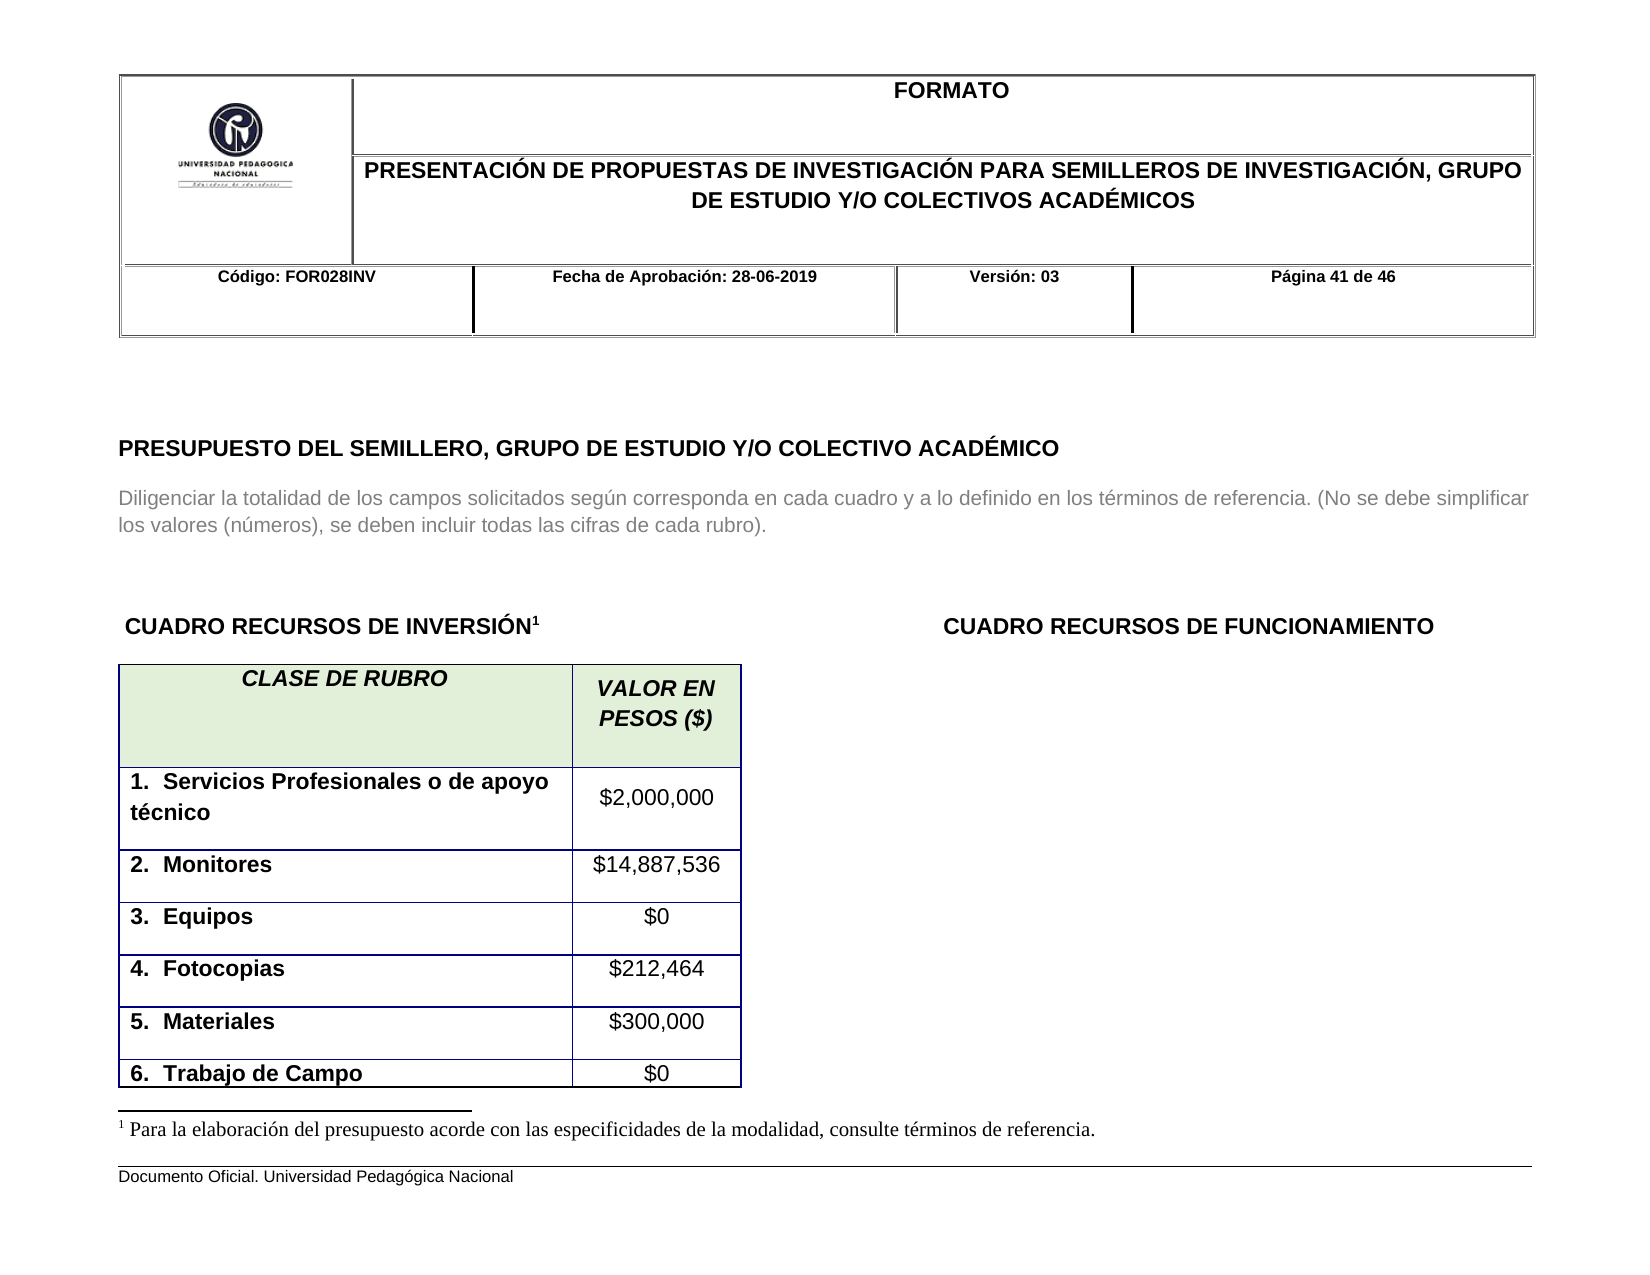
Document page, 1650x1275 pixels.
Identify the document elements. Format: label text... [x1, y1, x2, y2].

text PRESUPUESTO DEL SEMILLERO, GRUPO DE ESTUDIO Y/O COLECTIVO ACADÉMICO [118, 435, 1532, 461]
table_cell Servicios Profesionales o de apoyo técnico [120, 768, 572, 849]
table_cell Materiales [120, 1008, 572, 1058]
table_cell $0 [573, 903, 740, 954]
table_cell $2,000,000 [573, 768, 740, 849]
table_cell Equipos [120, 903, 572, 954]
table_header VALOR EN PESOS ($) [573, 665, 740, 767]
table_cell $14,887,536 [573, 851, 740, 902]
table_cell $300,000 [573, 1008, 740, 1058]
picture [178, 103, 295, 189]
text CUADRO RECURSOS DE INVERSIÓN CUADRO RECURSOS DE FUNCIONAMIENTO [118, 613, 1532, 639]
table_cell $212,464 [573, 956, 740, 1006]
table_cell $0 [573, 1060, 740, 1086]
table_cell Monitores [120, 851, 572, 902]
table_cell Trabajo de Campo [120, 1060, 572, 1086]
table_cell Fotocopias [120, 956, 572, 1006]
table_header CLASE DE RUBRO [120, 665, 572, 767]
text Diligenciar la totalidad de los campos solicitados según corresponda en cada cuadro y a lo definido en los términos de referencia. (No se debe simplificar los valores (números), se deben incluir todas las cifras de cada rubro). [118, 486, 1532, 537]
